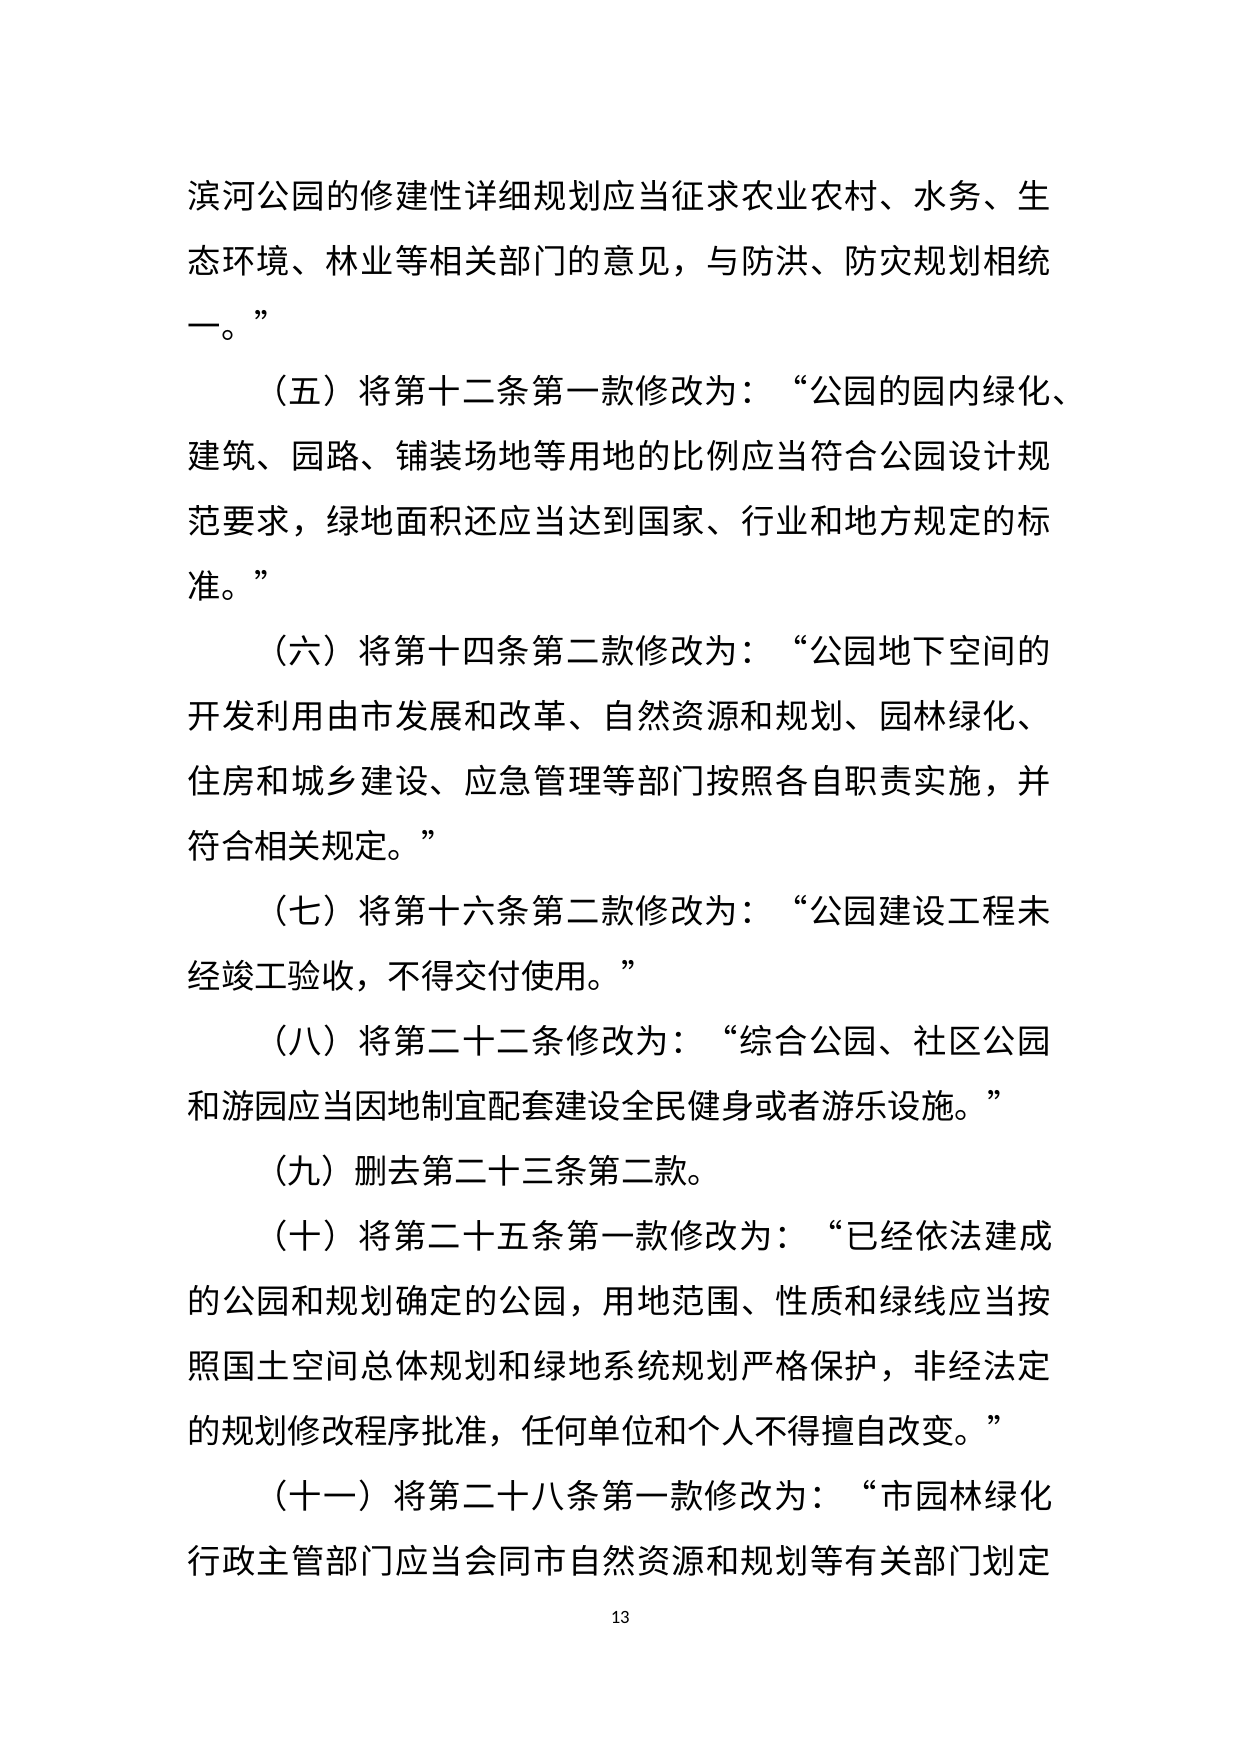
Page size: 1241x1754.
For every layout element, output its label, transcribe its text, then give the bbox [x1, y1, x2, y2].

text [187, 1462, 1053, 1592]
text （九）删去第二十三条第二款。 [187, 1137, 1053, 1202]
text （十）将第二十五条第一款修改为：“已经依法建成的公园和规划确定的公园，用地范围、性质和绿线应当按照国土空间总体规划和绿地系统规划严格保护，非经法定的规划修改程序批准，任何单位和个人不得擅自改变。” [187, 1202, 1053, 1462]
text （八）将第二十二条修改为：“综合公园、社区公园和游园应当因地制宜配套建设全民健身或者游乐设施。” [187, 1007, 1053, 1137]
text （六）将第十四条第二款修改为：“公园地下空间的开发利用由市发展和改革、自然资源和规划、园林绿化、住房和城乡建设、应急管理等部门按照各自职责实施，并符合相关规定。” [187, 617, 1053, 877]
text （七）将第十六条第二款修改为：“公园建设工程未经竣工验收，不得交付使用。” [187, 877, 1053, 1007]
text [187, 162, 1053, 357]
text （五）将第十二条第一款修改为：“公园的园内绿化、建筑、园路、铺装场地等用地的比例应当符合公园设计规范要求，绿地面积还应当达到国家、行业和地方规定的标准。” [187, 357, 1053, 617]
